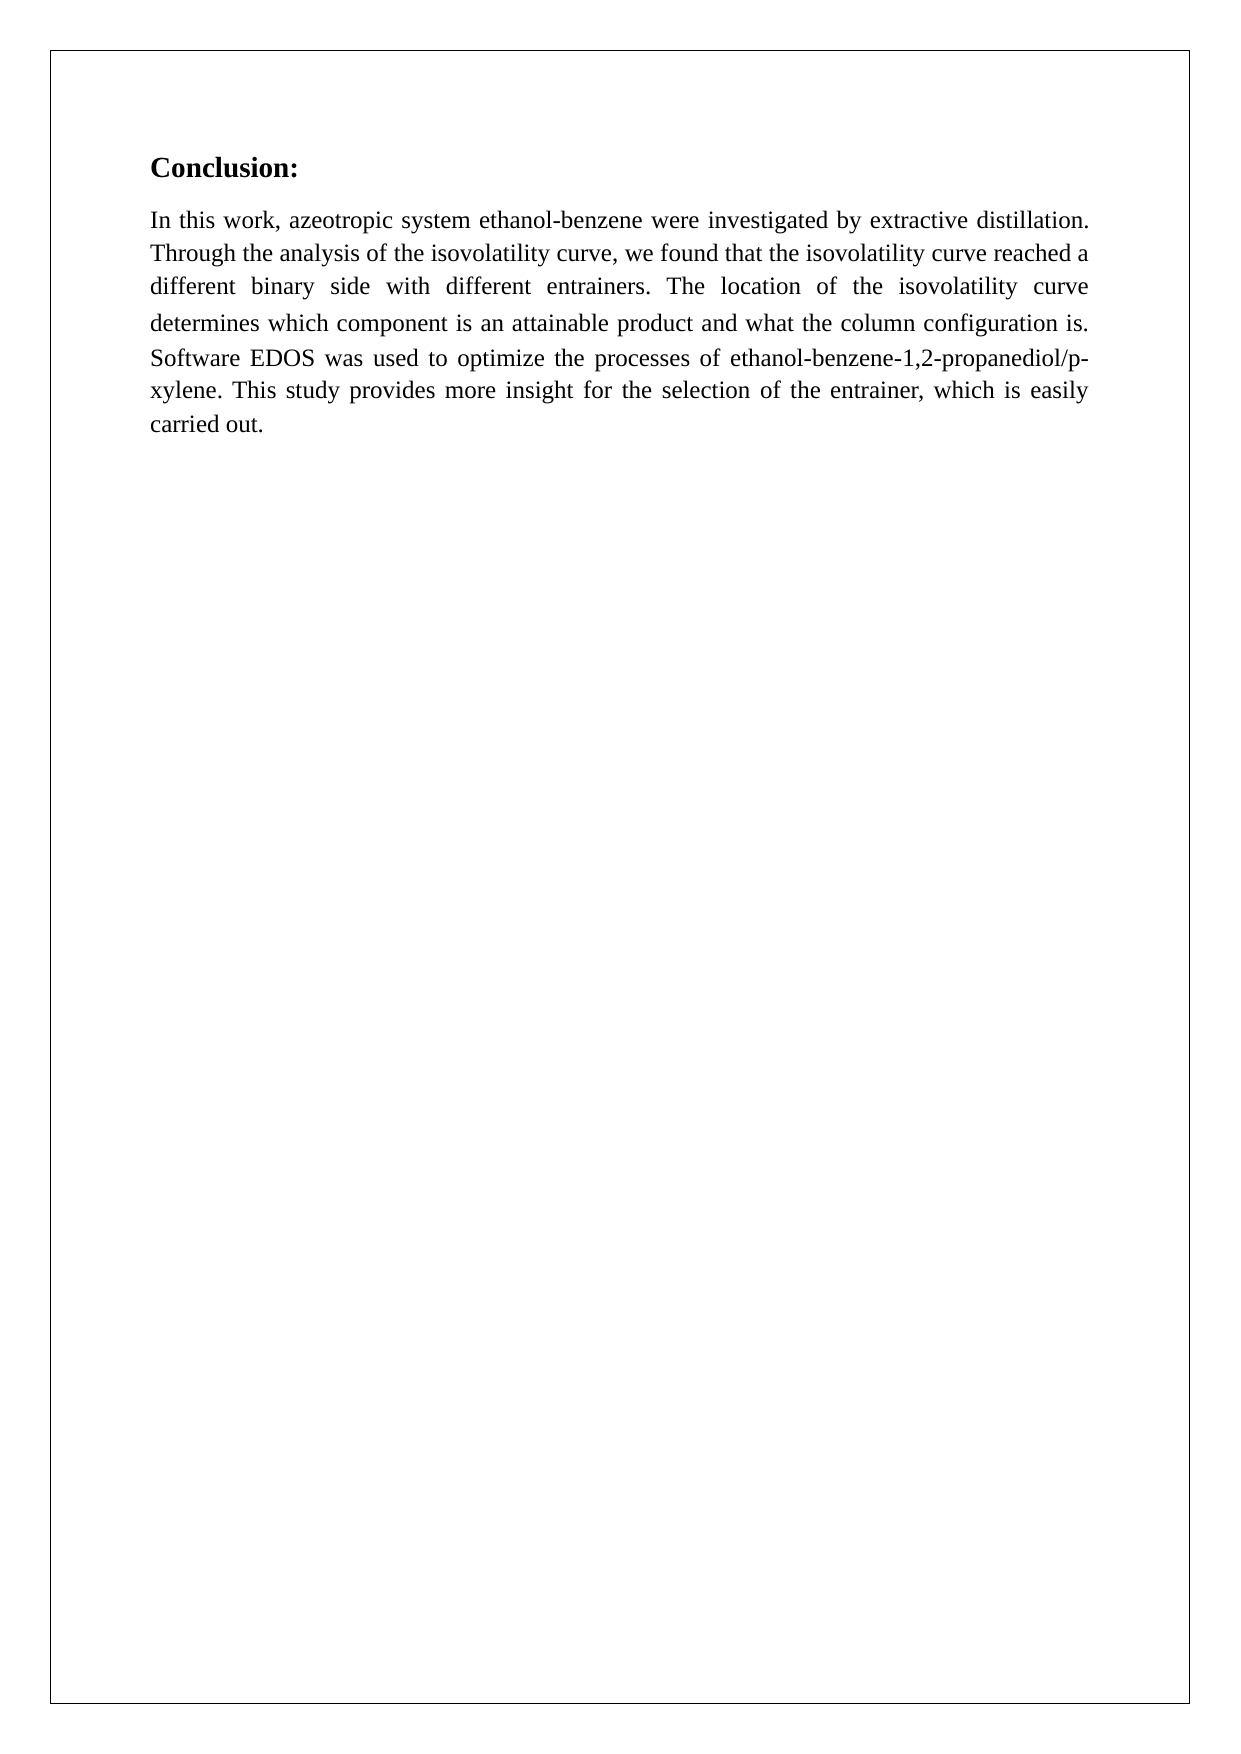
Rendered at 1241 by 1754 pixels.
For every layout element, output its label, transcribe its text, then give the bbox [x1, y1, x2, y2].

text In this work, azeotropic system ethanol-benzene were investigated by extractive distillation. Through the analysis of the isovolatility curve, we found that the isovolatility curve reached a different binary side with different entrainers. The location of the isovolatility curve determines which component is an attainable product and what the column configuration is. Software EDOS was used to optimize the processes of ethanol-benzene-1,2-propanediol/p-xylene. This study provides more insight for the selection of the entrainer, which is easily carried out. [150, 205, 1090, 437]
text Conclusion: [150, 150, 1090, 183]
